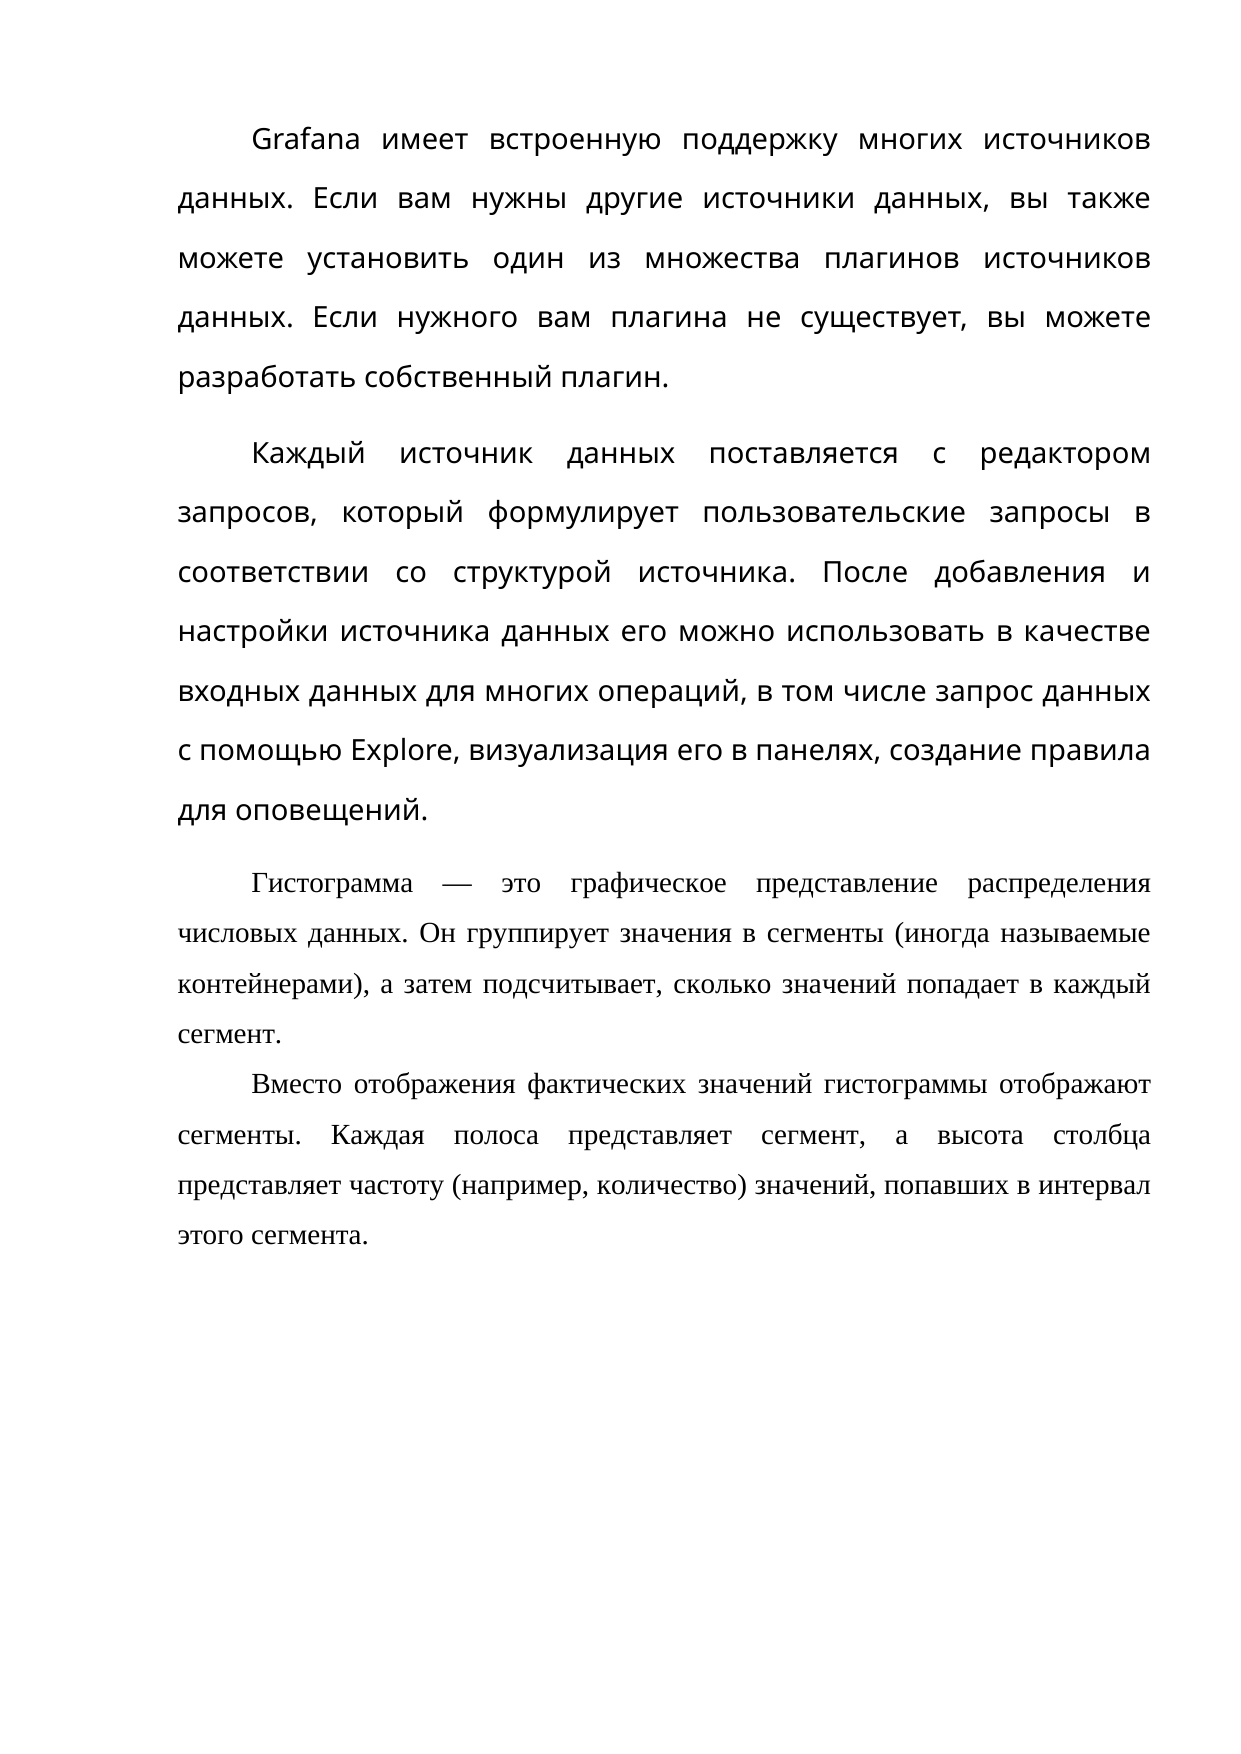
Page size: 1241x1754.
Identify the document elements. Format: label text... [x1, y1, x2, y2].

text Каждый источник данных поставляется с редактором запросов, который формулирует пользовательские запросы в соответствии со структурой источника. После добавления и настройки источника данных его можно использовать в качестве входных данных для многих операций, в том числе запрос данных с помощью Explore, визуализация его в панелях, создание правила для оповещений. [177, 432, 1152, 829]
text Grafana имеет встроенную поддержку многих источников данных. Если вам нужны другие источники данных, вы также можете установить один из множества плагинов источников данных. Если нужного вам плагина не существует, вы можете разработать собственный плагин. [177, 118, 1152, 396]
text Гистограмма — это графическое представление распределения числовых данных. Он группирует значения в сегменты (иногда называемые контейнерами), а затем подсчитывает, сколько значений попадает в каждый сегмент. [177, 865, 1152, 1050]
text Вместо отображения фактических значений гистограммы отображают сегменты. Каждая полоса представляет сегмент, а высота столбца представляет частоту (например, количество) значений, попавших в интервал этого сегмента. [177, 1066, 1152, 1251]
